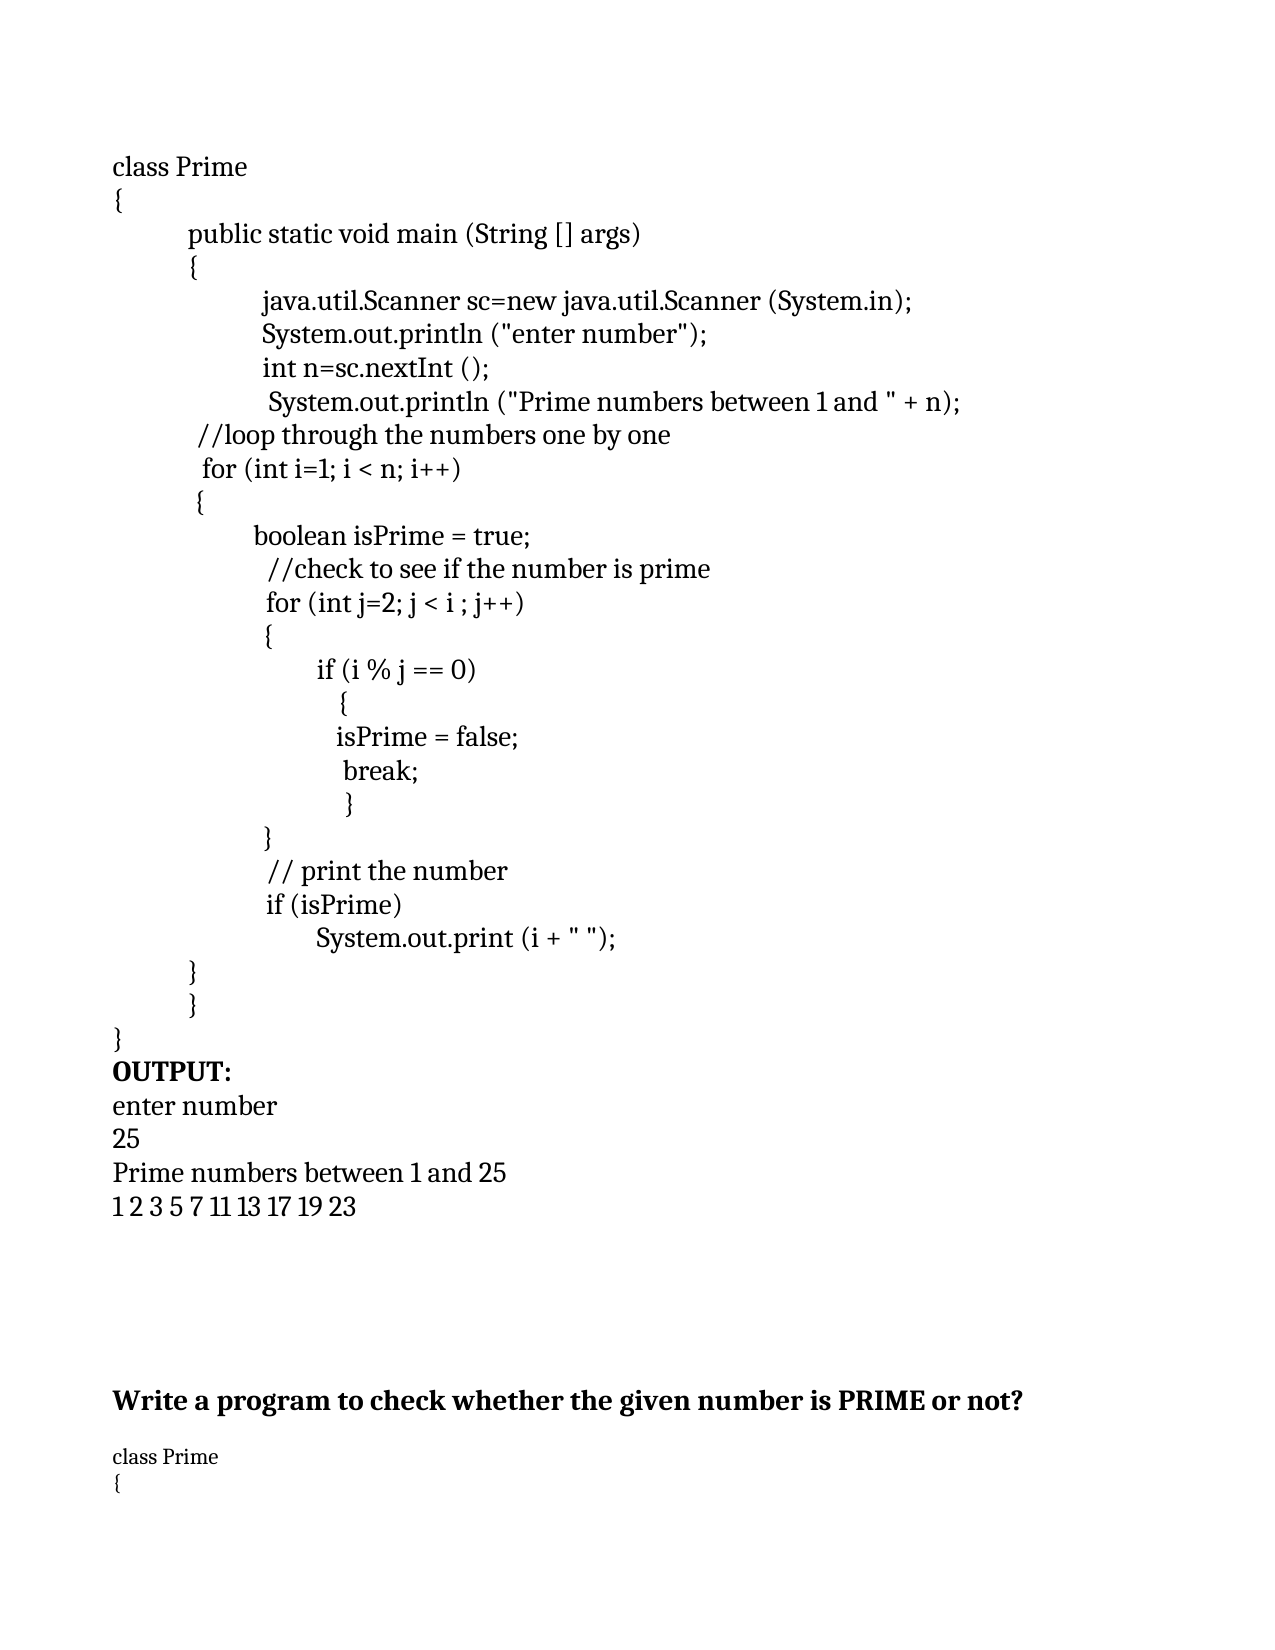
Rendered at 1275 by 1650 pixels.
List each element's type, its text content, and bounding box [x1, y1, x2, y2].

text } [112, 955, 1162, 988]
text boolean isPrime = true; [112, 519, 1162, 552]
text { [112, 619, 1162, 653]
text if (i % j == 0) [112, 653, 1162, 687]
text } [112, 821, 1162, 854]
text 1 2 3 5 7 11 13 17 19 23 [112, 1190, 1162, 1223]
text { [112, 1470, 1162, 1496]
text break; [112, 754, 1162, 787]
text //check to see if the number is prime [112, 552, 1162, 586]
text Prime numbers between 1 and 25 [112, 1156, 1162, 1190]
text public static void main (String [] args) [112, 217, 1162, 251]
text { [112, 485, 1162, 519]
text System.out.println ("Prime numbers between 1 and " + n); [112, 385, 1162, 418]
text } [112, 988, 1162, 1022]
text class Prime [112, 150, 1162, 183]
text java.util.Scanner sc=new java.util.Scanner (System.in); [112, 284, 1162, 318]
text class Prime [112, 1444, 1162, 1470]
text 25 [112, 1123, 1162, 1156]
text int n=sc.nextInt (); [112, 351, 1162, 385]
text if (isPrime) [112, 888, 1162, 921]
text { [112, 687, 1162, 720]
text { [112, 183, 1162, 217]
text // print the number [112, 854, 1162, 888]
text Write a program to check whether the given number is PRIME or not? [112, 1384, 1162, 1417]
text for (int i=1; i < n; i++) [112, 452, 1162, 485]
text System.out.print (i + " "); [112, 921, 1162, 955]
text } [112, 787, 1162, 821]
text { [112, 251, 1162, 284]
text OUTPUT: [112, 1056, 1162, 1089]
text } [112, 1022, 1162, 1056]
text isPrime = false; [112, 720, 1162, 754]
text enter number [112, 1089, 1162, 1123]
text System.out.println ("enter number"); [112, 318, 1162, 351]
text for (int j=2; j < i ; j++) [112, 586, 1162, 619]
text //loop through the numbers one by one [112, 418, 1162, 452]
